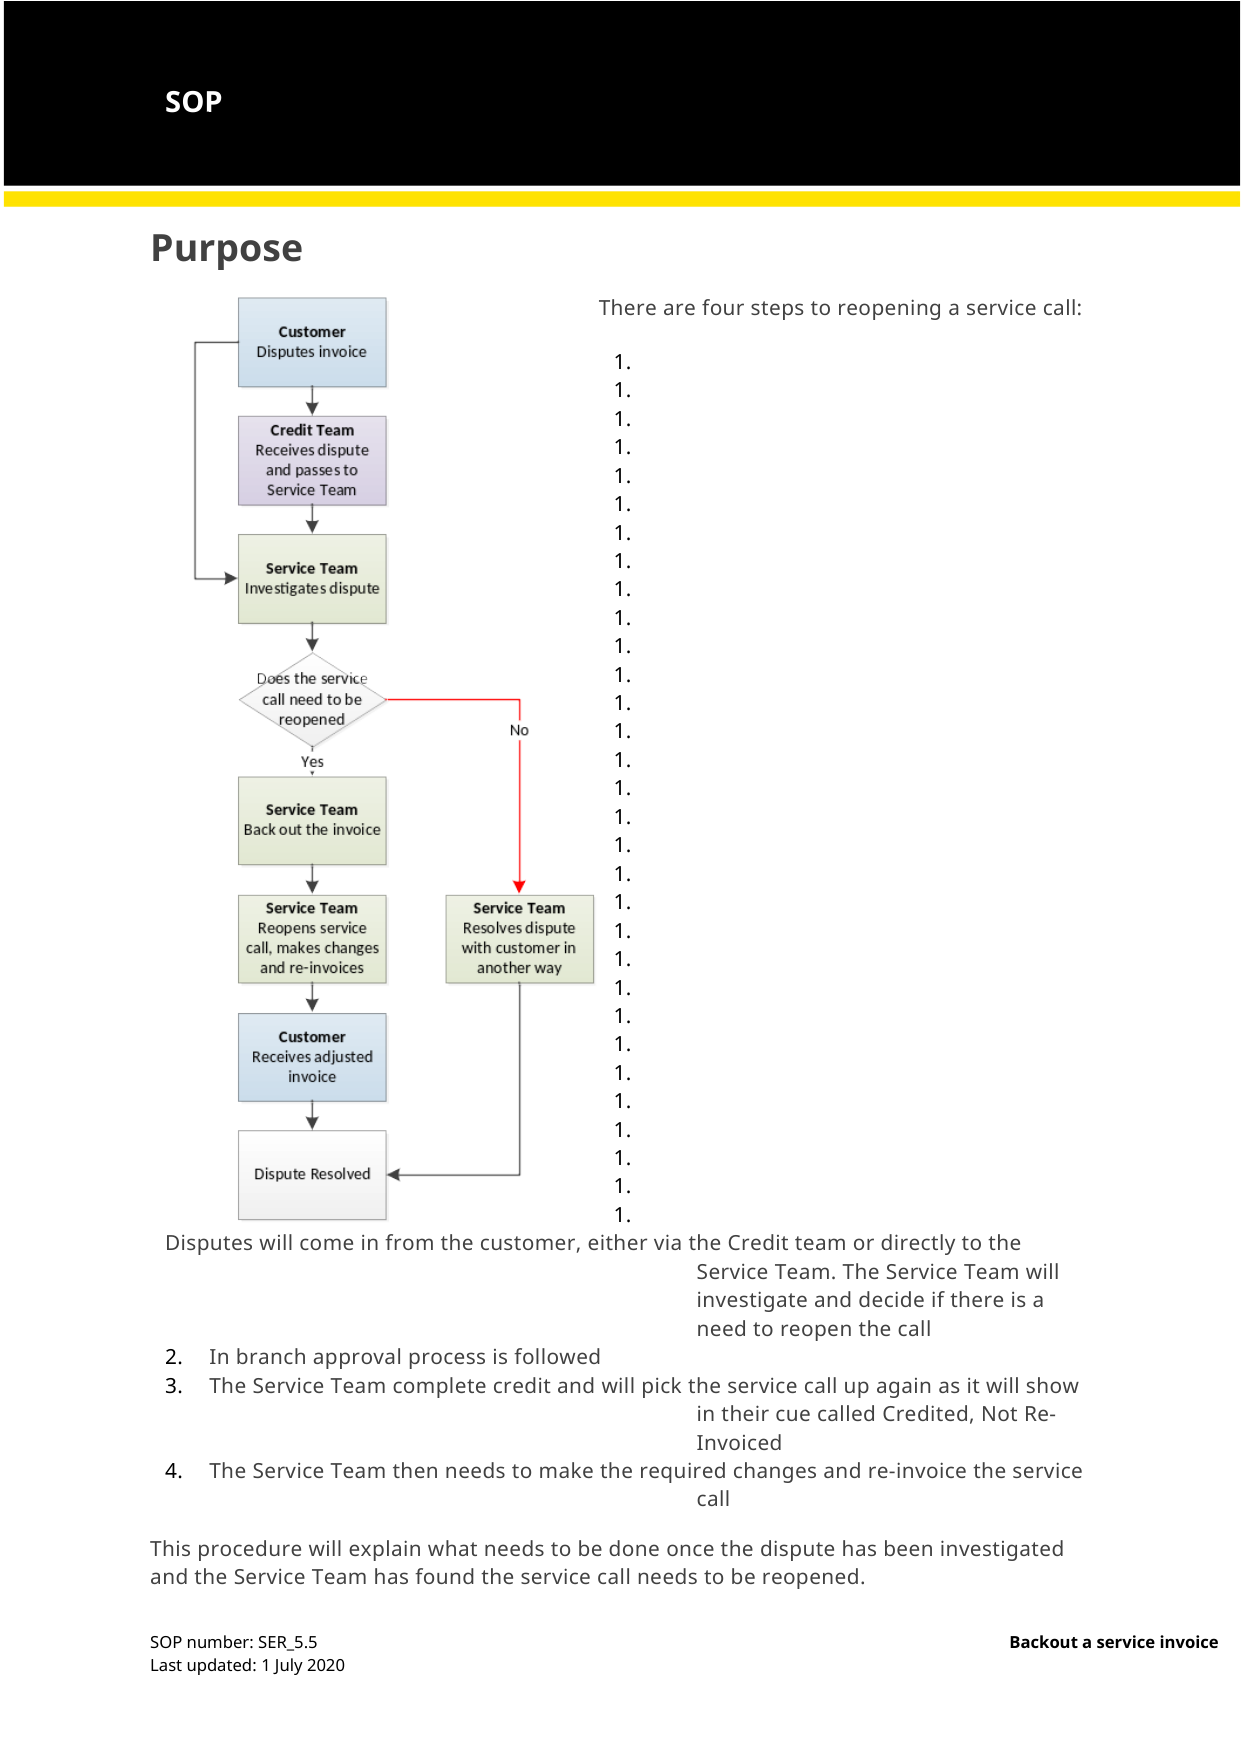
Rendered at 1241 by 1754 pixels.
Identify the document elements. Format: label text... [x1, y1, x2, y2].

text This procedure will explain what needs to be done once the dispute has been investigated and the Service Team has found the service call needs to be reopened. [150, 1534, 1090, 1591]
picture [3, 1, 1241, 207]
text There are four steps to reopening a service call: [150, 293, 1090, 322]
list The Service Team then needs to make the required changes and re-invoice the service call [165, 1456, 1090, 1513]
list The Service Team complete credit and will pick the service call up again as it will show in their cue called Credited, Not Re-Invoiced [165, 1371, 1090, 1456]
subtitle Purpose [150, 222, 1169, 273]
list In branch approval process is followed [165, 1342, 1090, 1371]
list Disputes will come in from the customer, either via the Credit team or directly to the Service Team. The Service Team will investigate and decide if there is a need to reopen the call [165, 347, 1090, 1342]
